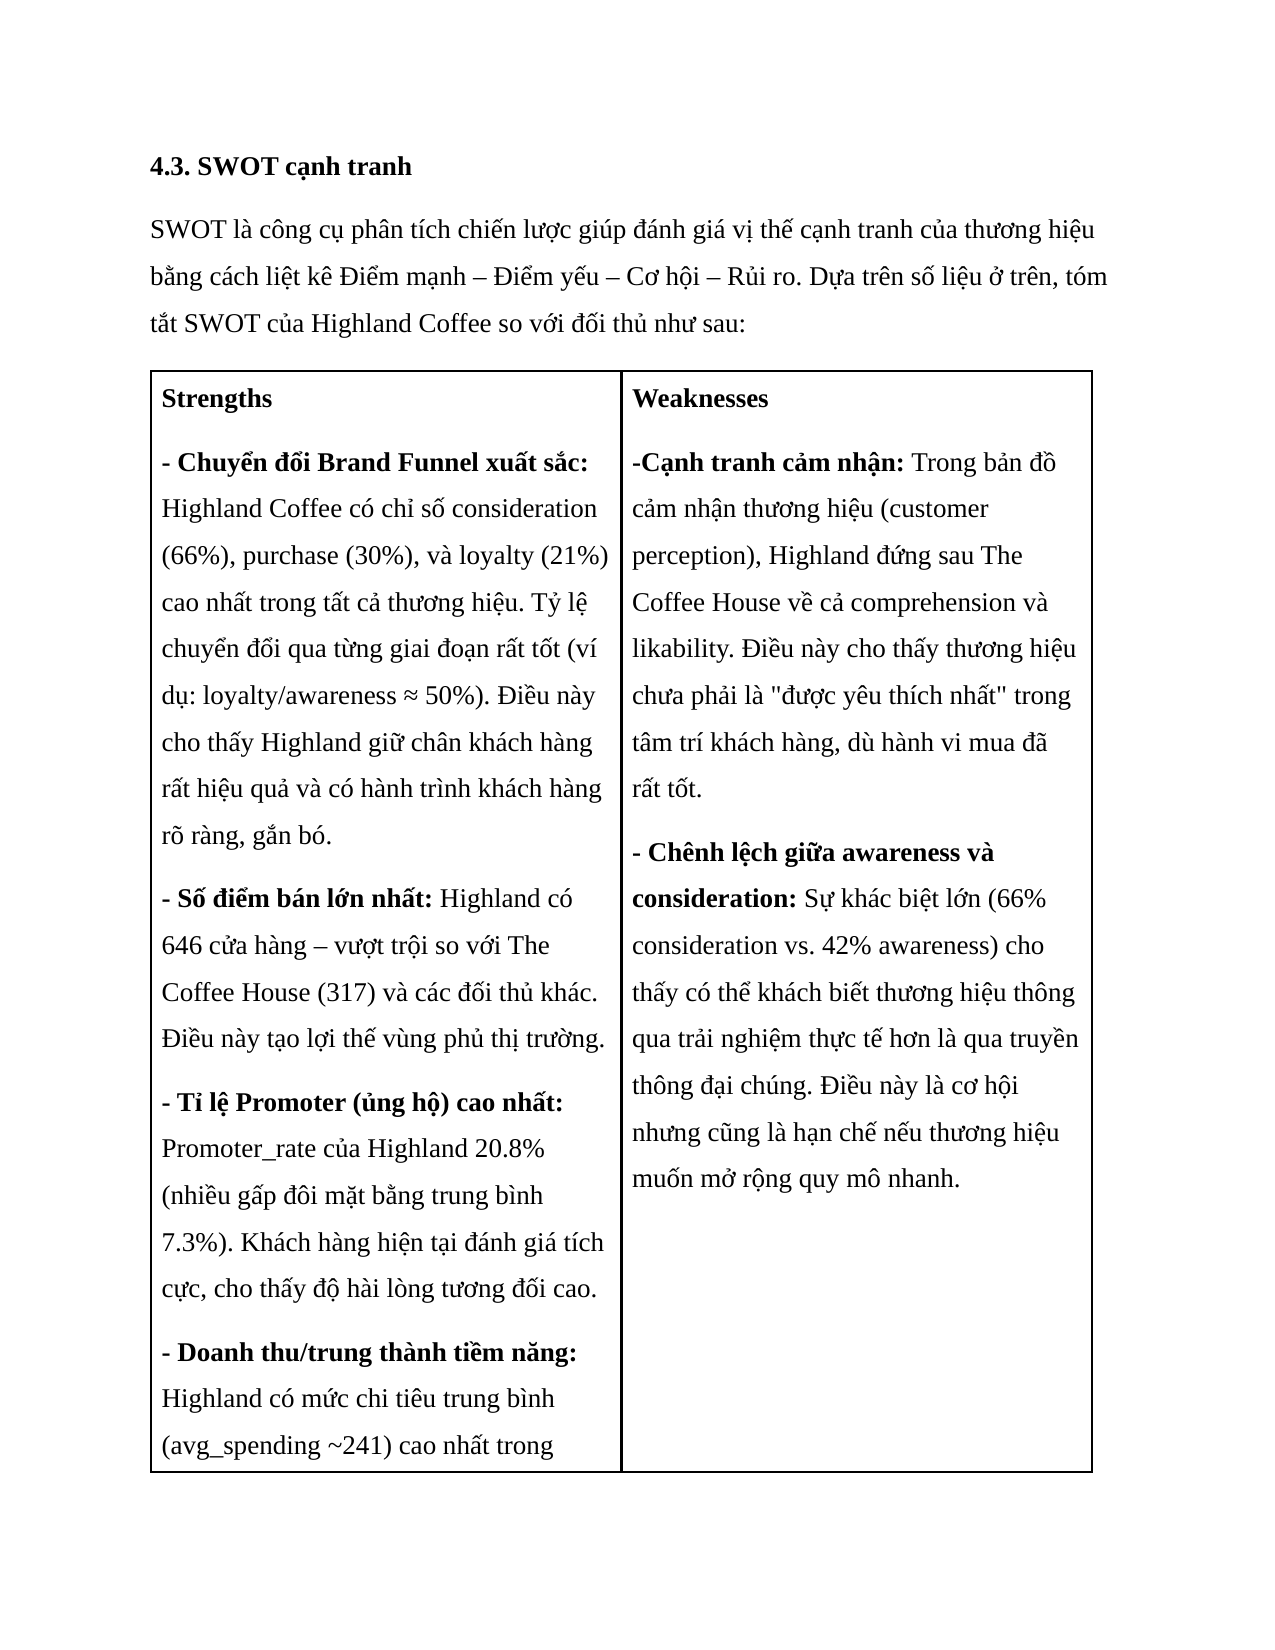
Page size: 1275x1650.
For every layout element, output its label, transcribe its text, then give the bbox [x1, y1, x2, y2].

text 4.3. SWOT cạnh tranh [150, 150, 1125, 181]
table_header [623, 372, 1091, 1471]
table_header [152, 372, 620, 1471]
text SWOT là công cụ phân tích chiến lược giúp đánh giá vị thế cạnh tranh của thương hiệu bằng cách liệt kê Điểm mạnh – Điểm yếu – Cơ hội – Rủi ro. Dựa trên số liệu ở trên, tóm tắt SWOT của Highland Coffee so với đối thủ như sau: [150, 213, 1125, 338]
